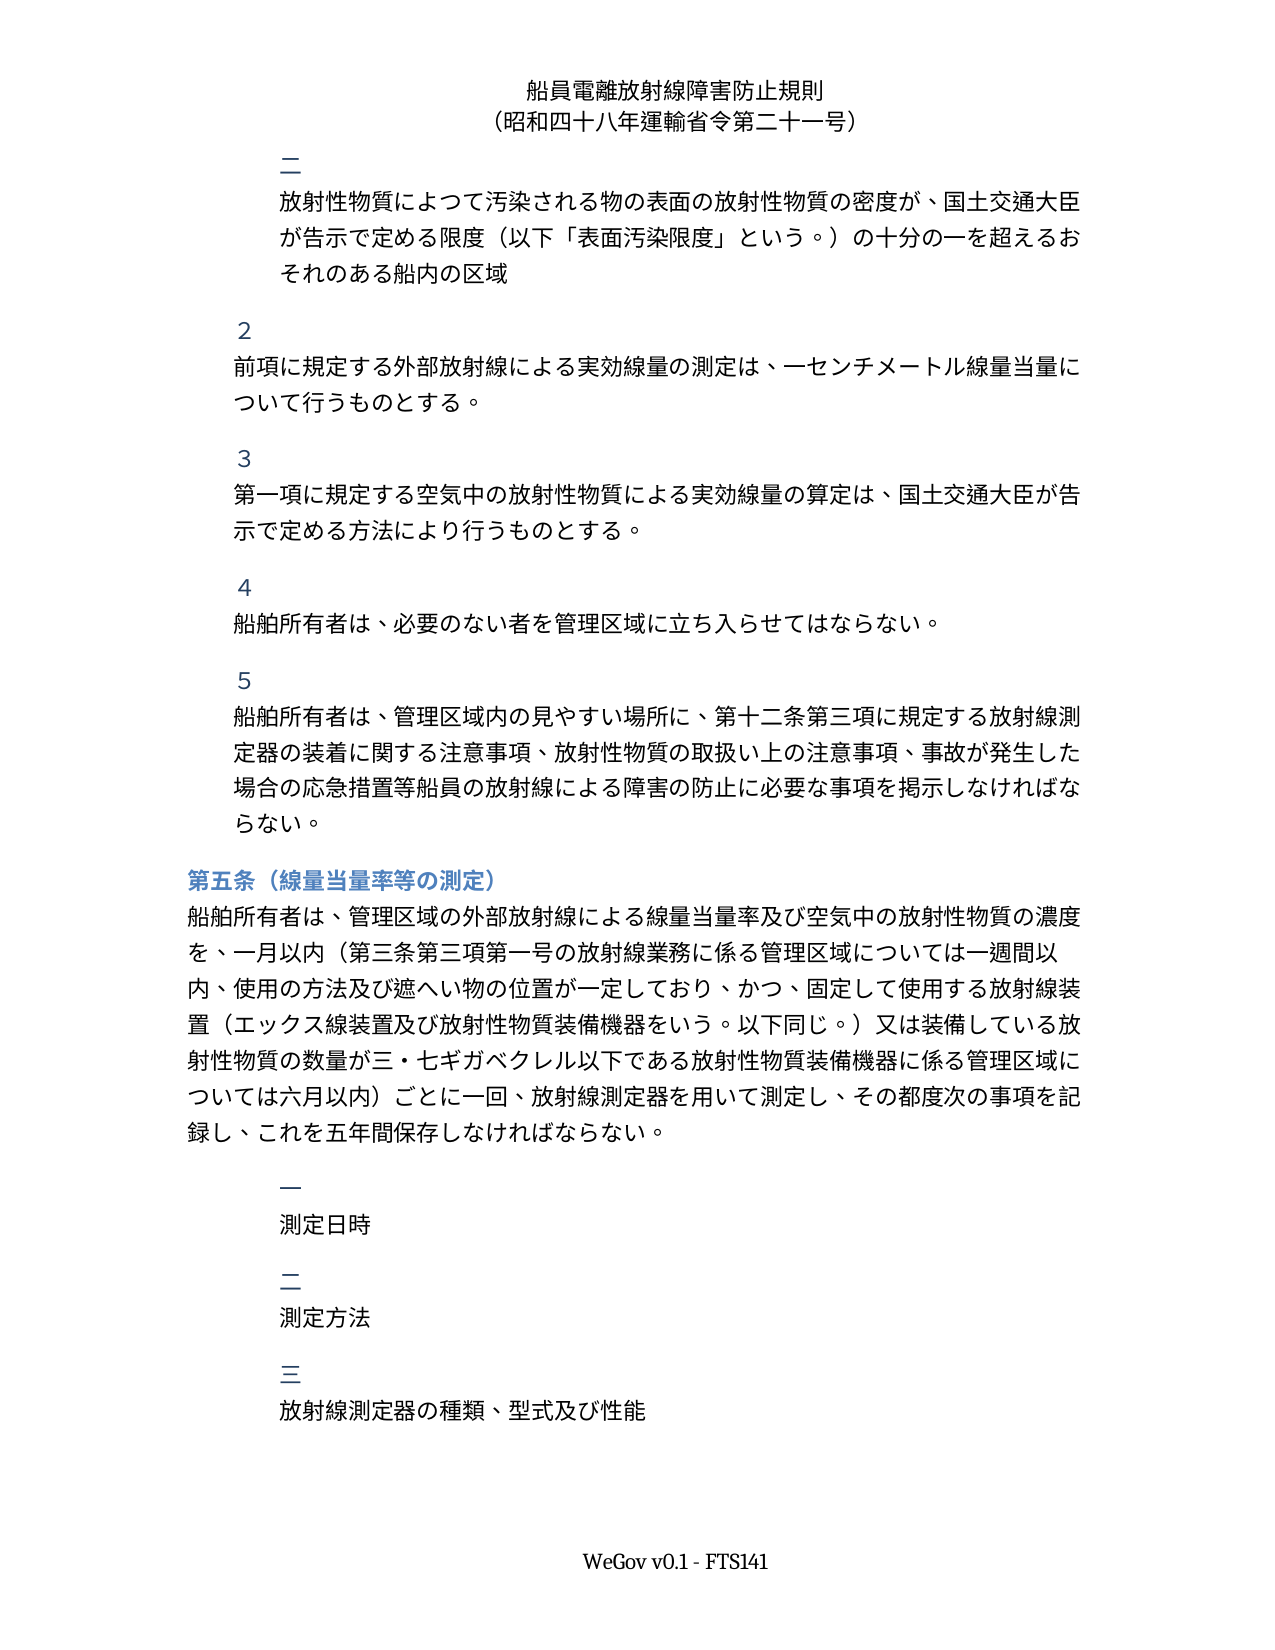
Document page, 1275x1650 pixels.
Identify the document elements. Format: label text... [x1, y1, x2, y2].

subtitle ３ [233, 443, 1087, 474]
subtitle 二 [279, 1266, 1087, 1297]
subtitle 一 [279, 1173, 1087, 1205]
subtitle 二 [279, 150, 1087, 181]
text 放射線測定器の種類、型式及び性能 [279, 1395, 1087, 1426]
subtitle ５ [233, 664, 1087, 696]
subtitle ４ [233, 572, 1087, 603]
text 船舶所有者は、管理区域の外部放射線による線量当量率及び空気中の放射性物質の濃度を、一月以内（第三条第三項第一号の放射線業務に係る管理区域については一週間以内、使用の方法及び遮へい物の位置が一定しており、かつ、固定して使用する放射線装置（エックス線装置及び放射性物質装備機器をいう。以下同じ。）又は装備している放射性物質の数量が三・七ギガベクレル以下である放射性物質装備機器に係る管理区域については六月以内）ごとに一回、放射線測定器を用いて測定し、その都度次の事項を記録し、これを五年間保存しなければならない。 [187, 901, 1087, 1148]
text 船舶所有者は、必要のない者を管理区域に立ち入らせてはならない。 [233, 608, 1087, 639]
text 測定方法 [279, 1302, 1087, 1333]
text 測定日時 [279, 1209, 1087, 1241]
subtitle ２ [233, 314, 1087, 346]
text 前項に規定する外部放射線による実効線量の測定は、一センチメートル線量当量について行うものとする。 [233, 351, 1087, 418]
text 第一項に規定する空気中の放射性物質による実効線量の算定は、国土交通大臣が告示で定める方法により行うものとする。 [233, 479, 1087, 546]
subtitle 第五条（線量当量率等の測定） [187, 865, 1087, 896]
text 船舶所有者は、管理区域内の見やすい場所に、第十二条第三項に規定する放射線測定器の装着に関する注意事項、放射性物質の取扱い上の注意事項、事故が発生した場合の応急措置等船員の放射線による障害の防止に必要な事項を掲示しなければならない。 [233, 701, 1087, 839]
text 放射性物質によつて汚染される物の表面の放射性物質の密度が、国土交通大臣が告示で定める限度（以下「表面汚染限度」という。）の十分の一を超えるおそれのある船内の区域 [279, 186, 1087, 289]
subtitle 三 [279, 1359, 1087, 1390]
